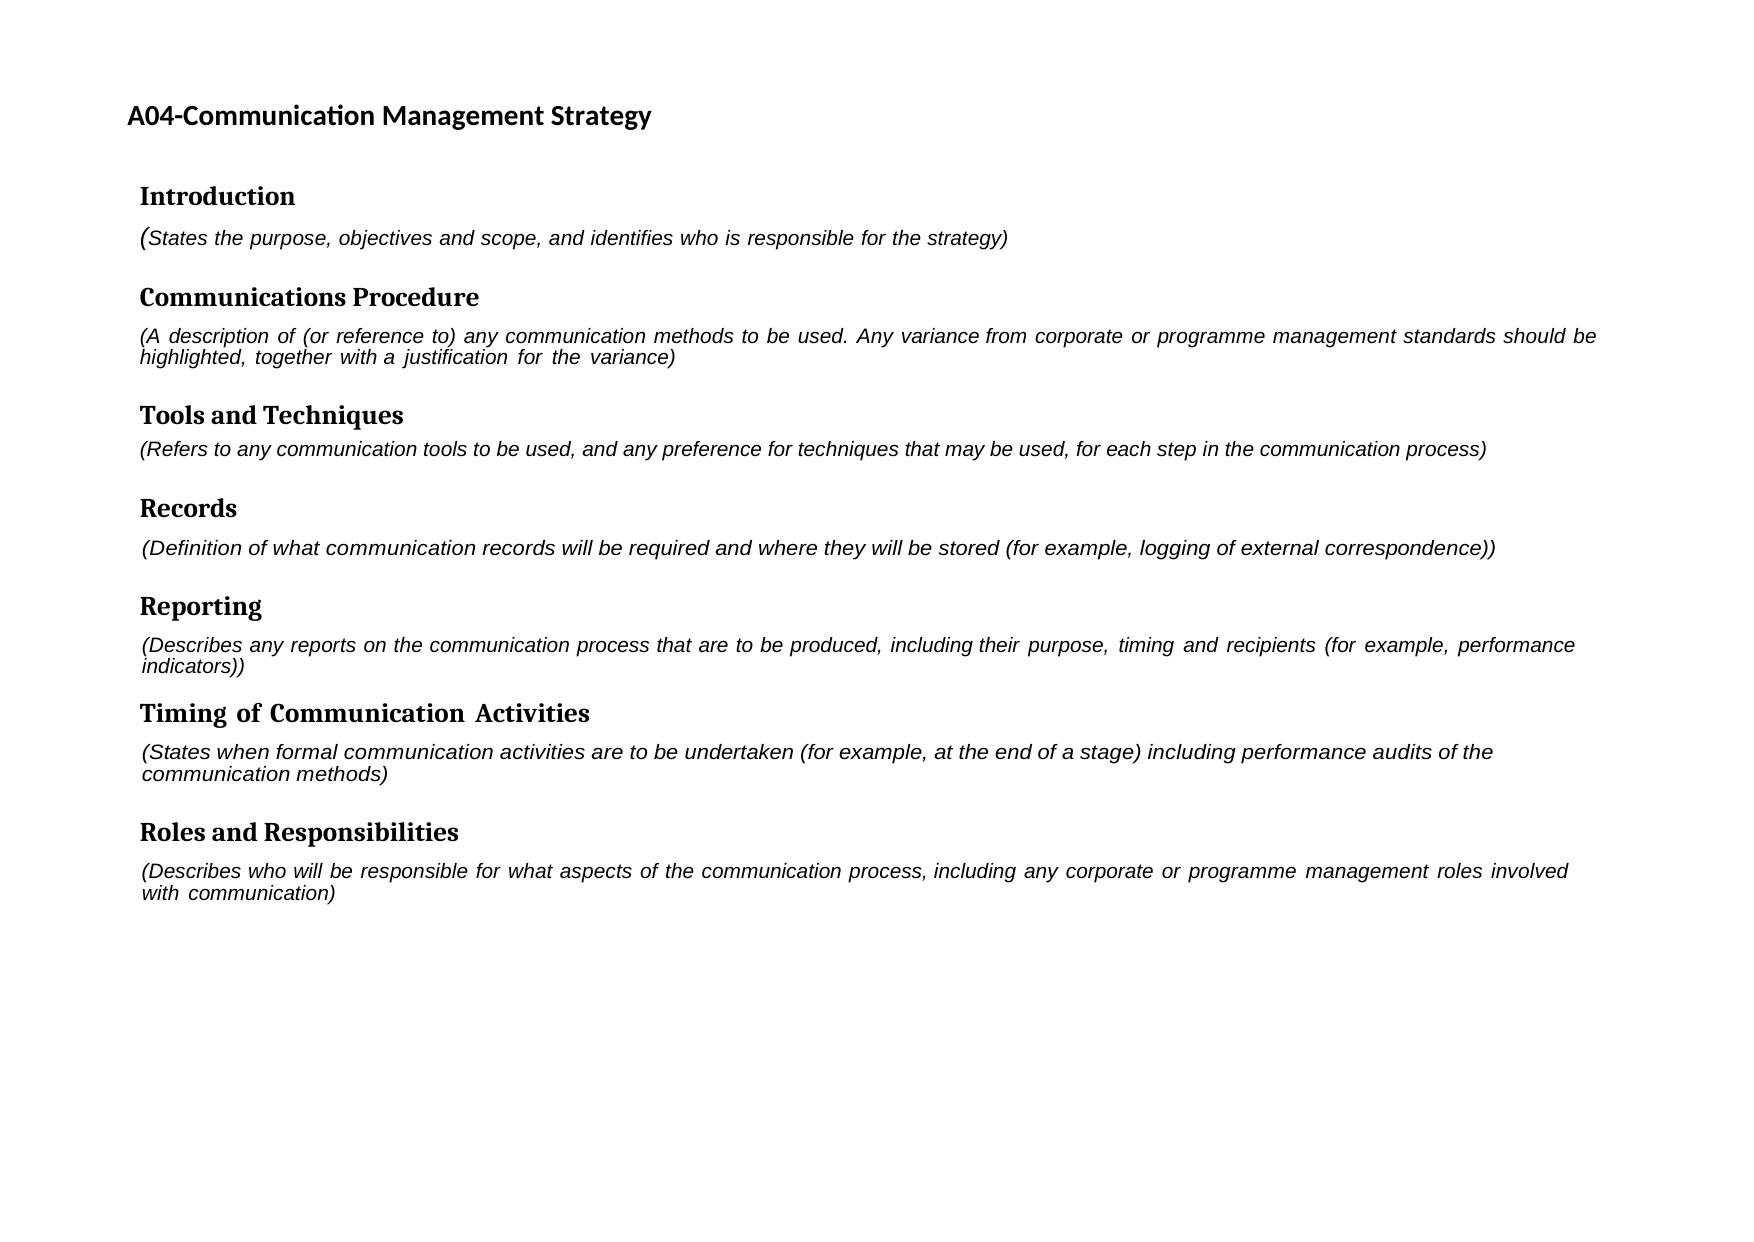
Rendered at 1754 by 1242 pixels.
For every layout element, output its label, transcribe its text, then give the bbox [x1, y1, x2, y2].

text (Describes who will be responsible for what aspects of the communication process, including any corporate or programme management roles involved with communication) [141, 861, 1594, 905]
subtitle Timing of Communication Activities [139, 698, 1627, 729]
subtitle Reporting [139, 591, 1627, 622]
text (Refers to any communication tools to be used, and any preference for techniques that may be used, for each step in the communication process) [139, 437, 1592, 461]
text (A description of (or reference to) any communication methods to be used. Any variance from corporate or programme management standards should be highlighted, together with a justification for the variance) [139, 326, 1613, 369]
text (Describes any reports on the communication process that are to be produced, including their purpose, timing and recipients (for example, performance indicators)) [142, 635, 1588, 678]
subtitle Introduction [139, 181, 1627, 212]
subtitle Roles and Responsibilities [139, 817, 1627, 848]
text (Definition of what communication records will be required and where they will be stored (for example, logging of external correspondence)) [142, 538, 1548, 559]
subtitle Tools and Techniques [139, 400, 1627, 432]
text (States the purpose, objectives and scope, and identifies who is responsible for the strategy) [139, 225, 1535, 250]
subtitle Records [139, 493, 1627, 524]
subtitle Communications Procedure [139, 282, 1627, 313]
text (States when formal communication activities are to be undertaken (for example, at the end of a stage) including performance audits of the communication methods) [142, 742, 1610, 785]
